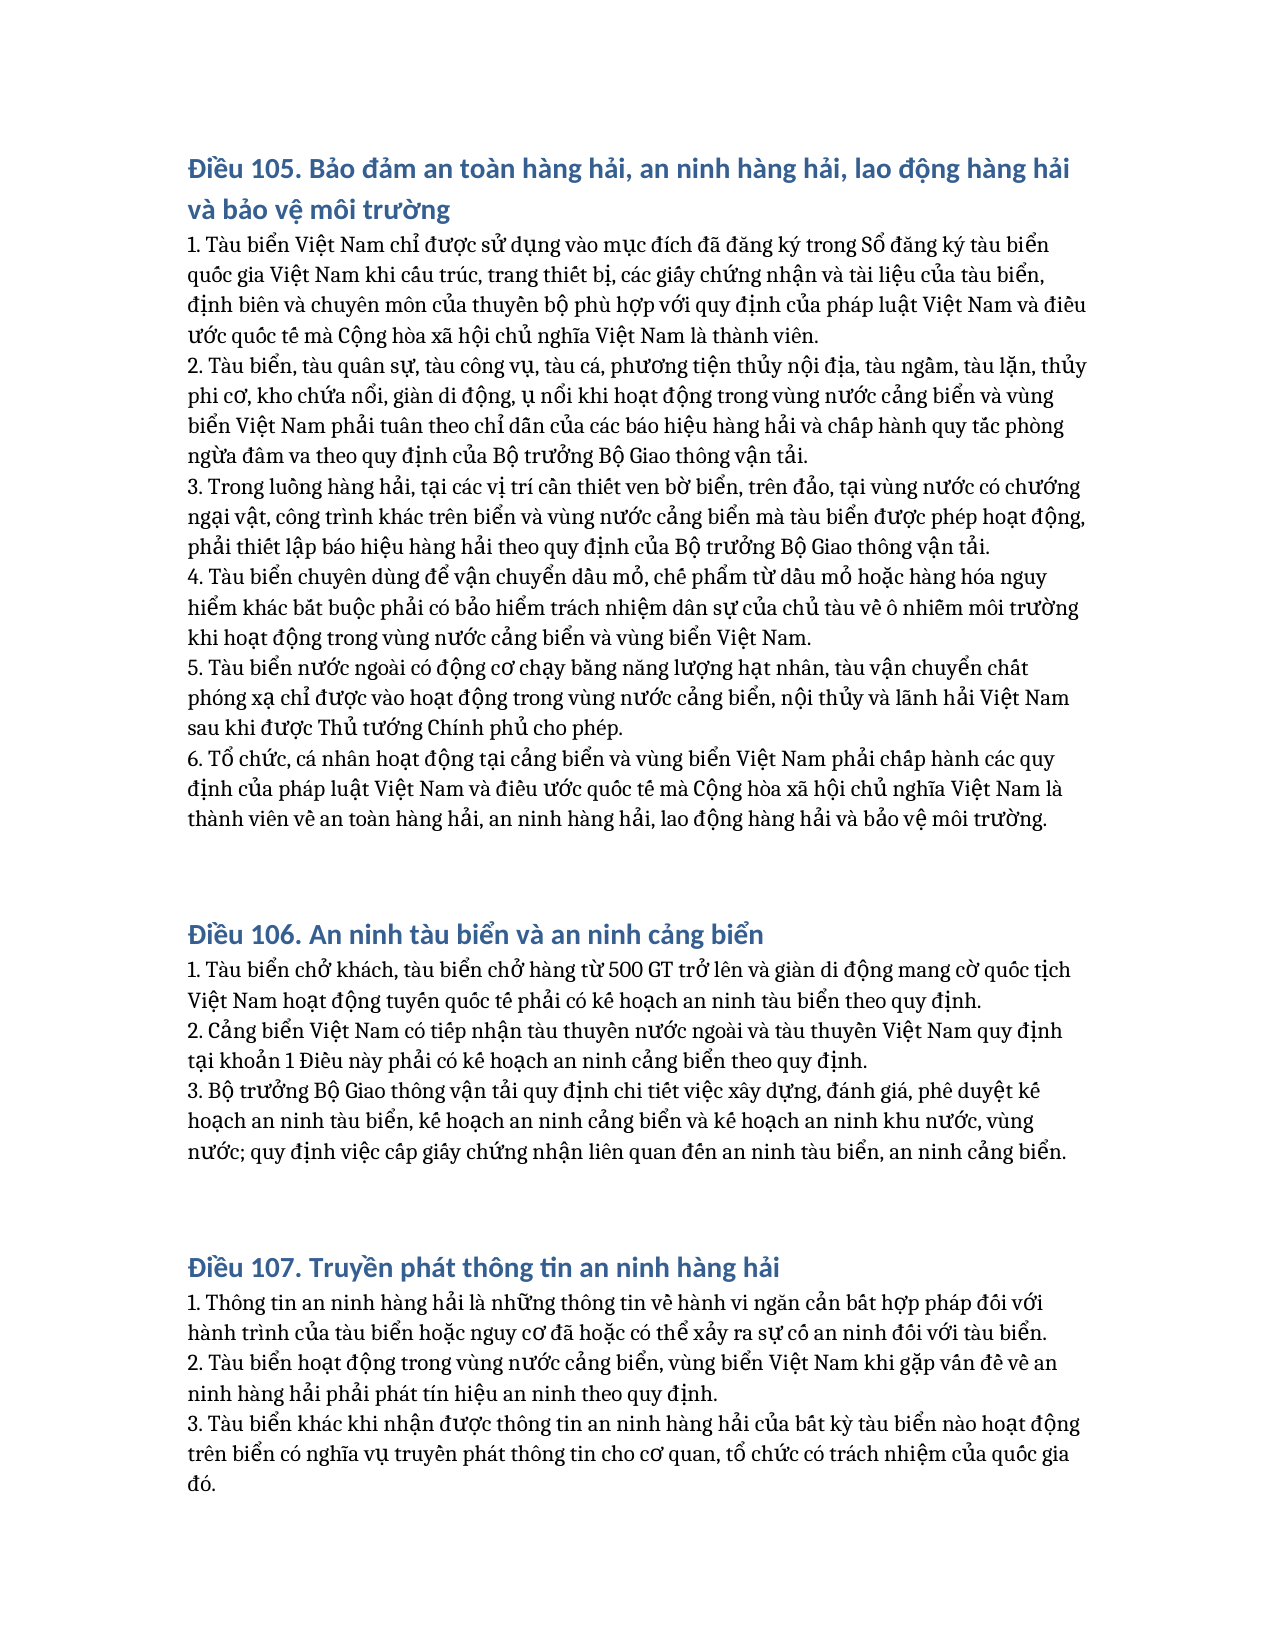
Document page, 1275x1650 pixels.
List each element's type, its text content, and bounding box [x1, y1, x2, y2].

text 1. Tàu biển chở khách, tàu biển chở hàng từ 500 GT trở lên và giàn di động mang cờ quốc tịch Việt Nam hoạt động tuyến quốc tế phải có kế hoạch an ninh tàu biển theo quy định. 2. Cảng biển Việt Nam có tiếp nhận tàu thuyền nước ngoài và tàu thuyền Việt Nam quy định tại khoản 1 Điều này phải có kế hoạch an ninh cảng biển theo quy định. 3. Bộ trưởng Bộ Giao thông vận tải quy định chi tiết việc xây dựng, đánh giá, phê duyệt kế hoạch an ninh tàu biển, kế hoạch an ninh cảng biển và kế hoạch an ninh khu nước, vùng nước; quy định việc cấp giấy chứng nhận liên quan đến an ninh tàu biển, an ninh cảng biển. [187, 957, 1087, 1195]
subtitle Điều 107. Truyền phát thông tin an ninh hàng hải [187, 1249, 1087, 1284]
subtitle Điều 106. An ninh tàu biển và an ninh cảng biển [187, 916, 1087, 952]
text 1. Tàu biển Việt Nam chỉ được sử dụng vào mục đích đã đăng ký trong Sổ đăng ký tàu biển quốc gia Việt Nam khi cấu trúc, trang thiết bị, các giấy chứng nhận và tài liệu của tàu biển, định biên và chuyên môn của thuyền bộ phù hợp với quy định của pháp luật Việt Nam và điều ước quốc tế mà Cộng hòa xã hội chủ nghĩa Việt Nam là thành viên. 2. Tàu biển, tàu quân sự, tàu công vụ, tàu cá, phương tiện thủy nội địa, tàu ngầm, tàu lặn, thủy phi cơ, kho chứa nổi, giàn di động, ụ nổi khi hoạt động trong vùng nước cảng biển và vùng biển Việt Nam phải tuân theo chỉ dẫn của các báo hiệu hàng hải và chấp hành quy tắc phòng ngừa đâm va theo quy định của Bộ trưởng Bộ Giao thông vận tải. 3. Trong luồng hàng hải, tại các vị trí cần thiết ven bờ biển, trên đảo, tại vùng nước có chướng ngại vật, công trình khác trên biển và vùng nước cảng biển mà tàu biển được phép hoạt động, phải thiết lập báo hiệu hàng hải theo quy định của Bộ trưởng Bộ Giao thông vận tải. 4. Tàu biển chuyên dùng để vận chuyển dầu mỏ, chế phẩm từ dầu mỏ hoặc hàng hóa nguy hiểm khác bắt buộc phải có bảo hiểm trách nhiệm dân sự của chủ tàu về ô nhiễm môi trường khi hoạt động trong vùng nước cảng biển và vùng biển Việt Nam. 5. Tàu biển nước ngoài có động cơ chạy bằng năng lượng hạt nhân, tàu vận chuyển chất phóng xạ chỉ được vào hoạt động trong vùng nước cảng biển, nội thủy và lãnh hải Việt Nam sau khi được Thủ tướng Chính phủ cho phép. 6. Tổ chức, cá nhân hoạt động tại cảng biển và vùng biển Việt Nam phải chấp hành các quy định của pháp luật Việt Nam và điều ước quốc tế mà Cộng hòa xã hội chủ nghĩa Việt Nam là thành viên về an toàn hàng hải, an ninh hàng hải, lao động hàng hải và bảo vệ môi trường. [187, 232, 1087, 862]
subtitle Điều 105. Bảo đảm an toàn hàng hải, an ninh hàng hải, lao động hàng hải và bảo vệ môi trường [187, 150, 1087, 227]
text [187, 1290, 1087, 1497]
